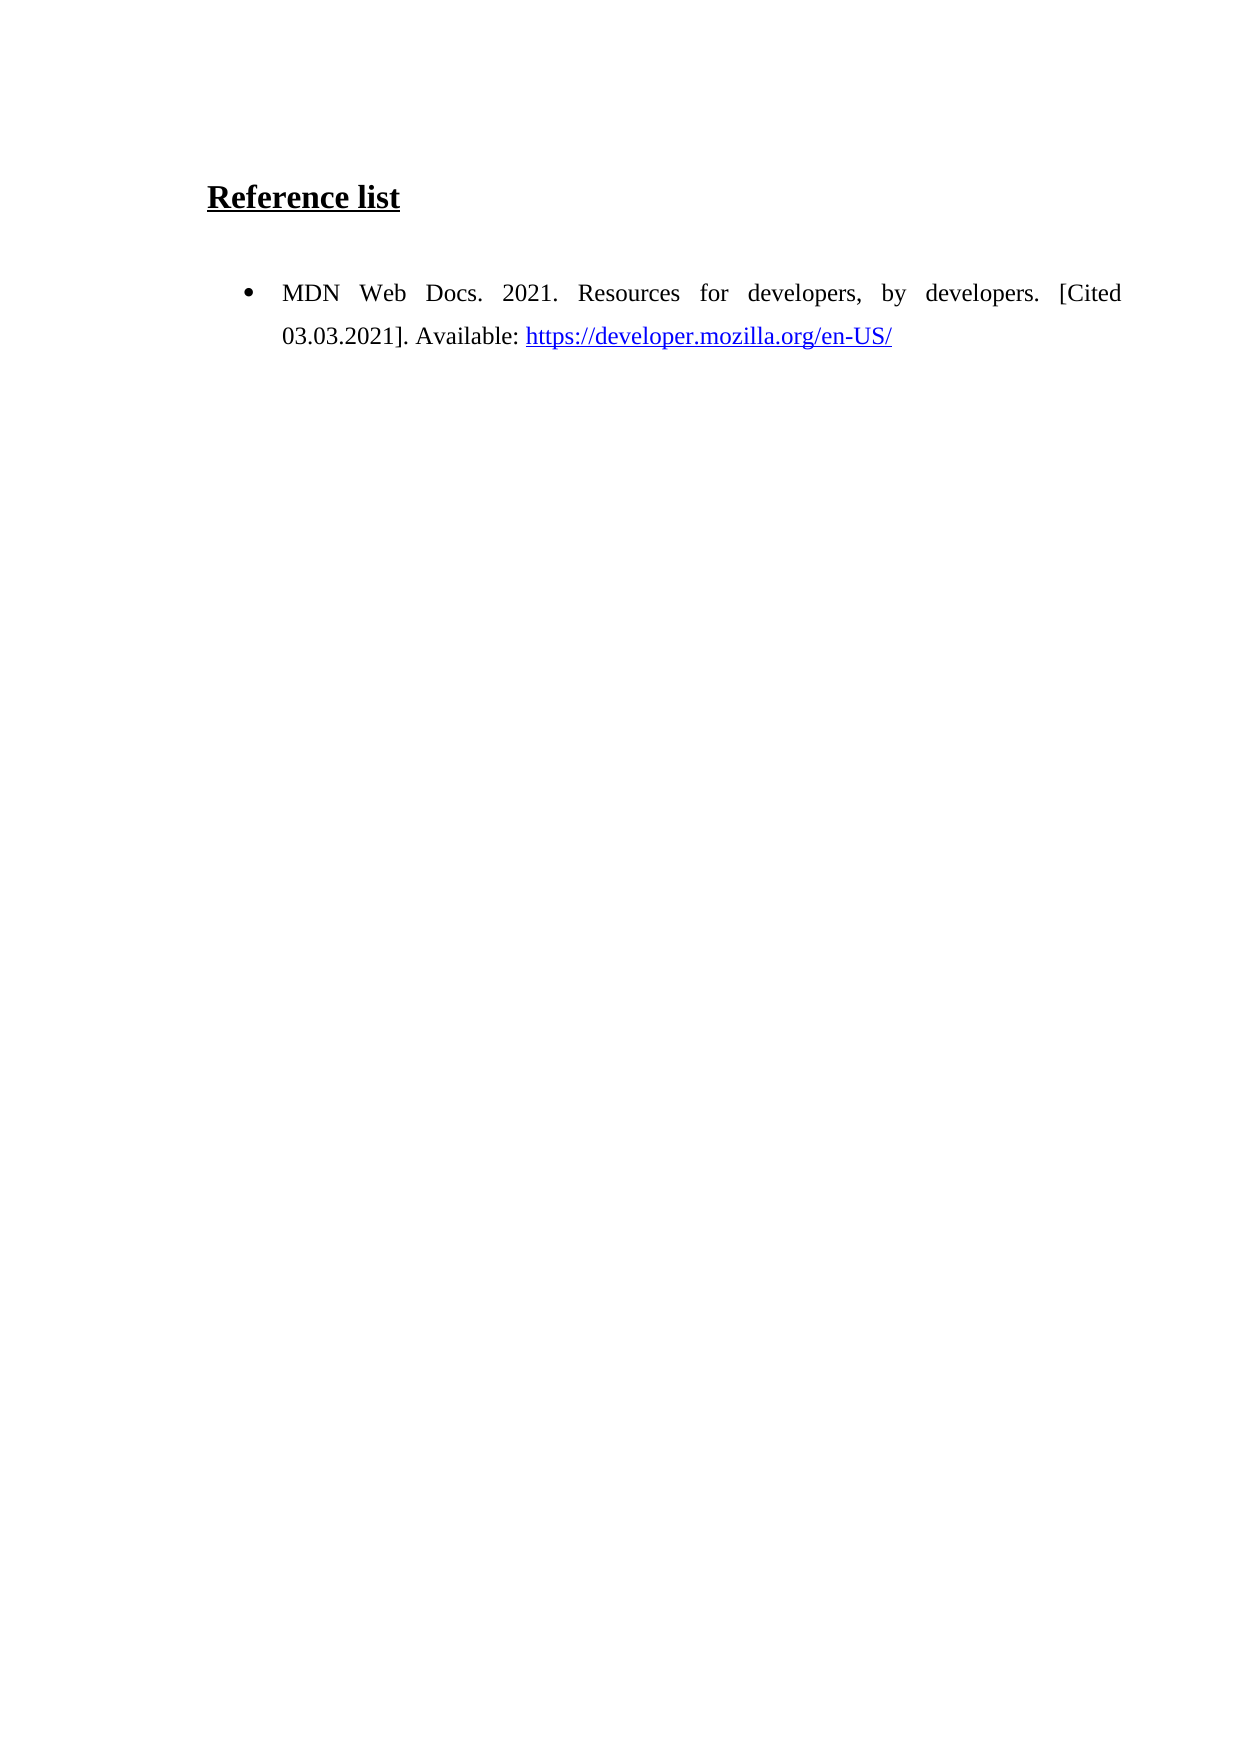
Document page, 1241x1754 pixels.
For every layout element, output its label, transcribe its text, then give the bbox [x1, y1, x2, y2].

text Reference list [207, 177, 1122, 216]
list MDN Web Docs. 2021. Resources for developers, by developers. [Cited 03.03.2021]. Available: https://developer.mozilla.org/en-US/ [244, 278, 1122, 350]
